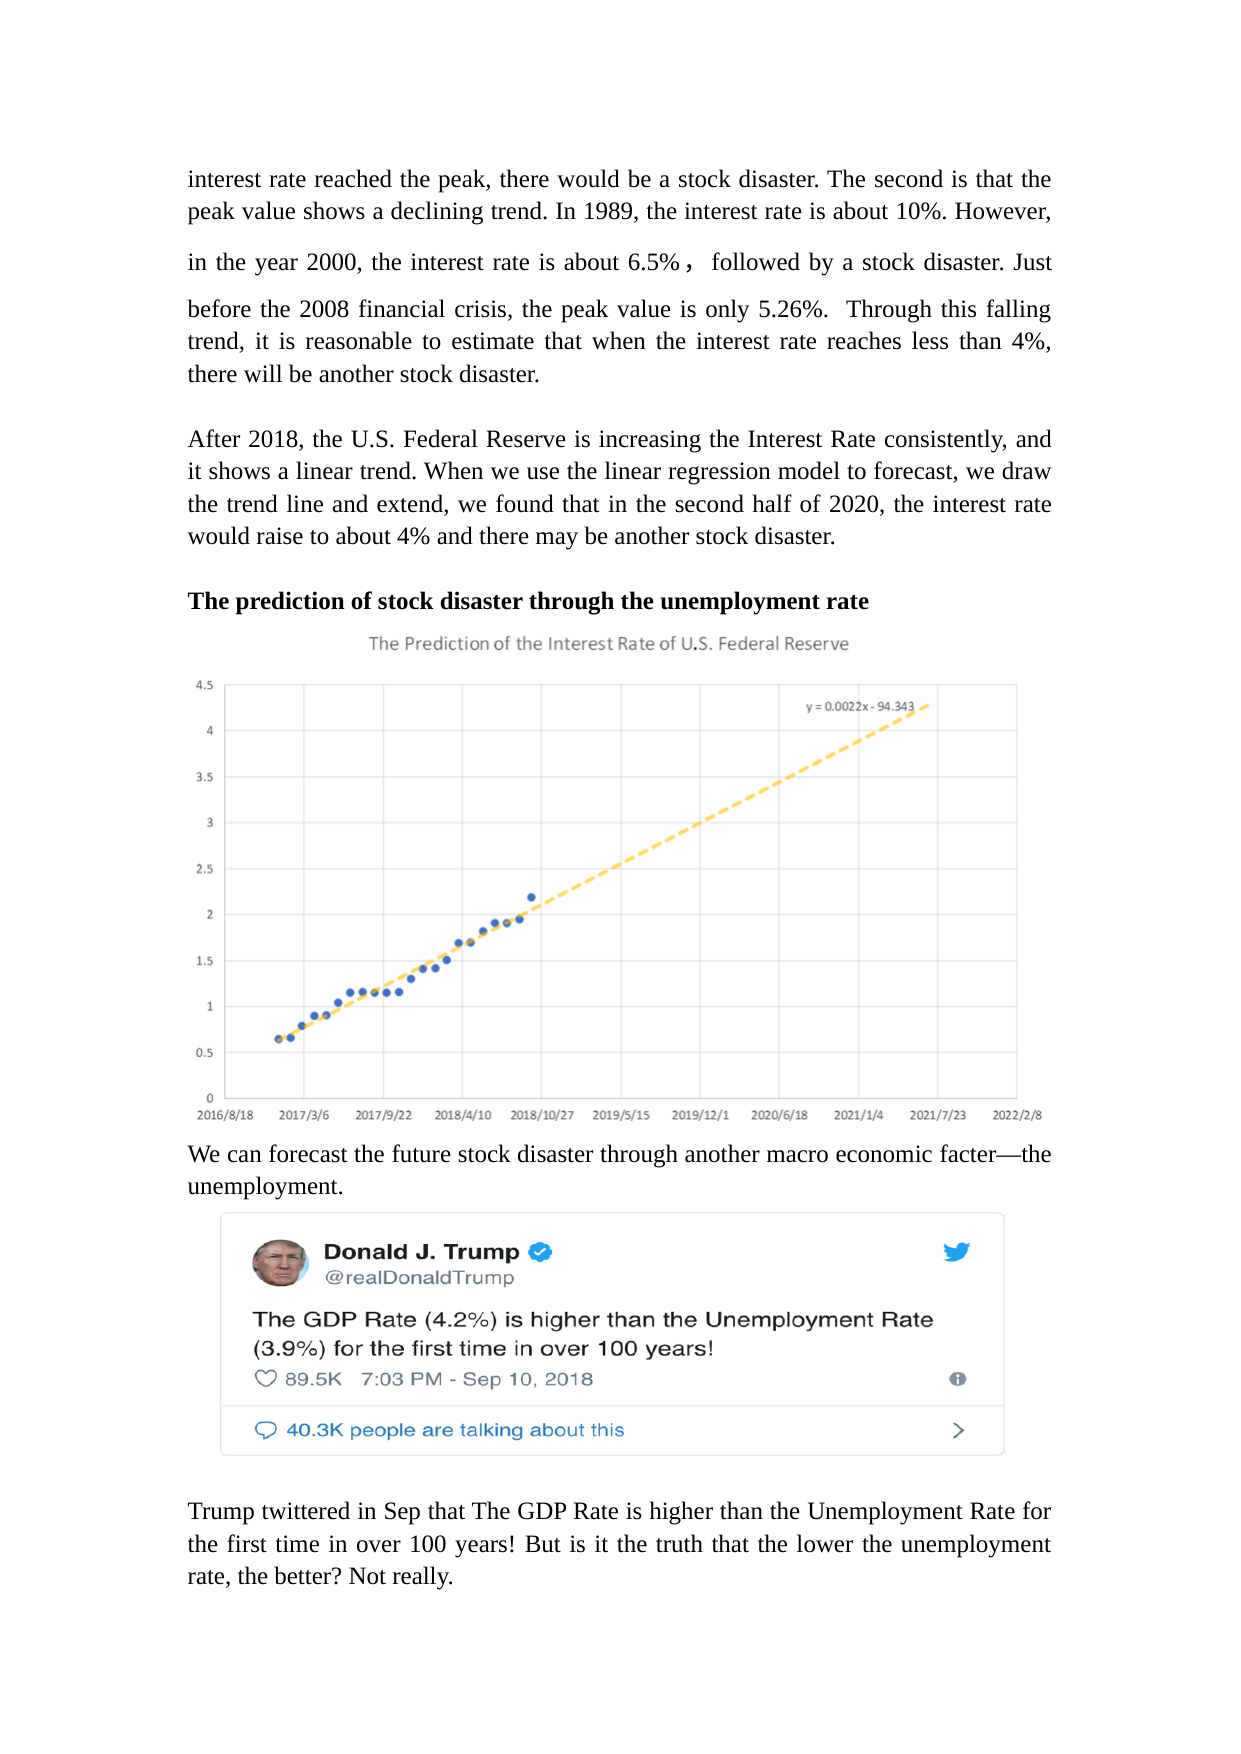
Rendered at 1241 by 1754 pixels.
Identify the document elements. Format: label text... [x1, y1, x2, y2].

picture [187, 1202, 1053, 1470]
text After 2018, the U.S. Federal Reserve is increasing the Interest Rate consistently, and it shows a linear trend. When we use the linear regression model to forecast, we draw the trend line and extend, we found that in the second half of 2020, the interest rate would raise to about 4% and there may be another stock disaster. [187, 422, 1053, 552]
text The prediction of stock disaster through the unemployment rate [187, 584, 1053, 617]
text We can forecast the future stock disaster through another macro economic facter—the unemployment. [187, 1137, 1053, 1202]
picture [187, 617, 1053, 1130]
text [187, 162, 1053, 389]
text Trump twittered in Sep that The GDP Rate is higher than the Unemployment Rate for the first time in over 100 years! But is it the truth that the lower the unemployment rate, the better? Not really. [187, 1494, 1053, 1592]
